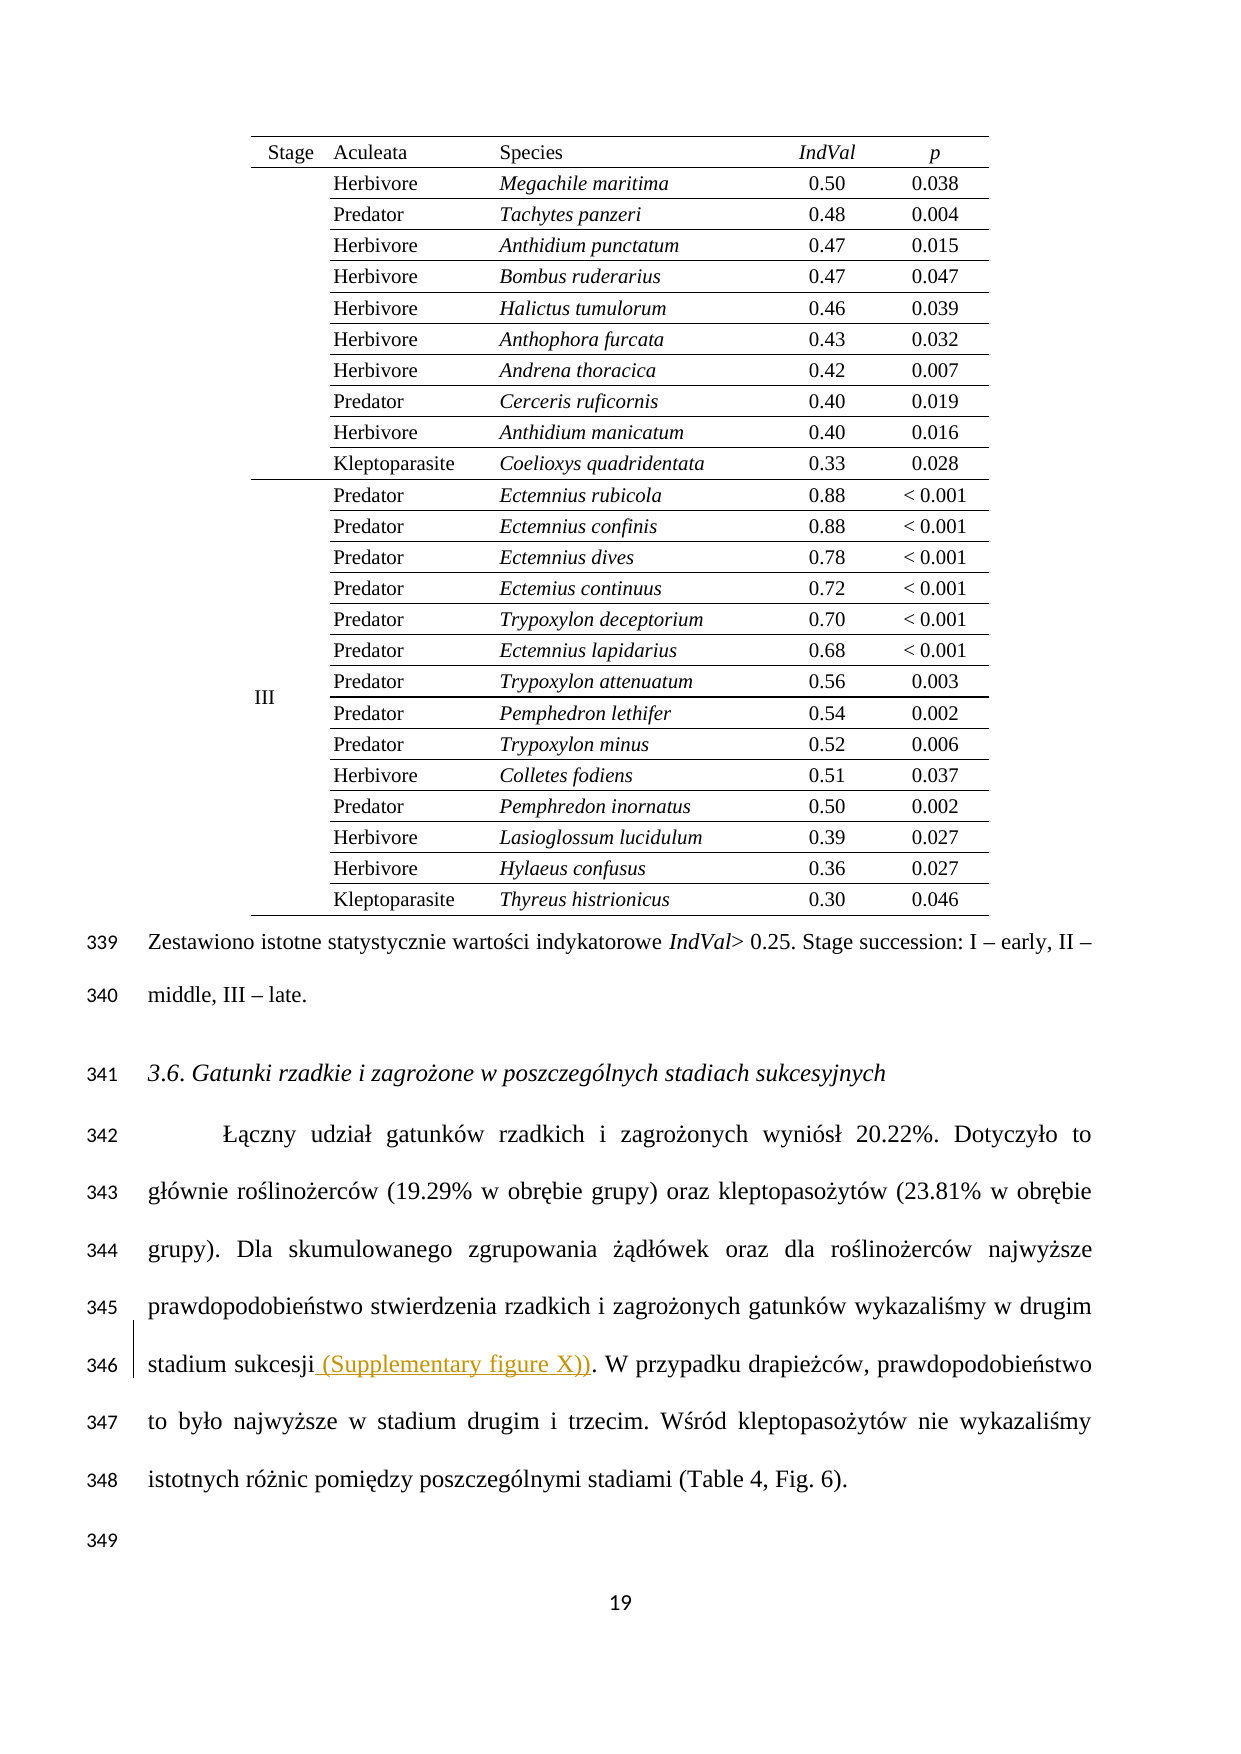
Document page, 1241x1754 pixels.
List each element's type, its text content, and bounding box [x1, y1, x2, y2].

table_cell Predator [330, 542, 496, 572]
table_cell Kleptoparasite [330, 884, 496, 914]
table_cell 0.42 [773, 355, 881, 385]
table_cell 0.68 [773, 635, 881, 665]
table_cell Ectemnius confinis [496, 511, 773, 541]
table_cell Herbivore [330, 168, 496, 198]
table_cell Herbivore [330, 324, 496, 354]
table_cell Anthidium punctatum [496, 230, 773, 260]
table_cell 0.002 [881, 791, 989, 821]
table_cell Colletes fodiens [496, 760, 773, 790]
table_cell Ectemius continuus [496, 573, 773, 603]
table_cell 0.47 [773, 230, 881, 260]
table_cell Anthidium manicatum [496, 417, 773, 447]
table_cell 0.54 [773, 698, 881, 728]
text 3.6. Gatunki rzadkie i zagrożone w poszczególnych stadiach sukcesyjnych [148, 1058, 1092, 1087]
table_cell Predator [330, 698, 496, 728]
table_cell Trypoxylon deceptorium [496, 604, 773, 634]
table_cell 0.46 [773, 293, 881, 323]
table_cell Ectemnius lapidarius [496, 635, 773, 665]
table_cell 0.015 [881, 230, 989, 260]
table_cell Hylaeus confusus [496, 853, 773, 883]
table_cell Predator [330, 386, 496, 416]
text Łączny udział gatunków rzadkich i zagrożonych wyniósł 20.22%. Dotyczyło to głównie roślinożerców (19.29% w obrębie grupy) oraz kleptopasożytów (23.81% w obrębie grupy). Dla skumulowanego zgrupowania żądłówek oraz dla roślinożerców najwyższe prawdopodobieństwo stwierdzenia rzadkich i zagrożonych gatunków wykazaliśmy w drugim stadium sukcesji. W przypadku drapieżców, prawdopodobieństwo to było najwyższe w stadium drugim i trzecim. Wśród kleptopasożytów nie wykazaliśmy istotnych różnic pomiędzy poszczególnymi stadiami (Table 4, Fig. 6). [148, 1119, 1092, 1493]
table_cell 0.002 [881, 698, 989, 728]
table_cell 0.70 [773, 604, 881, 634]
table_cell Megachile maritima [496, 168, 773, 198]
table_cell 0.003 [881, 666, 989, 696]
table_cell < 0.001 [881, 573, 989, 603]
table_cell 0.027 [881, 853, 989, 883]
table_cell Predator [330, 666, 496, 696]
table_cell Predator [330, 480, 496, 509]
table_cell Halictus tumulorum [496, 293, 773, 323]
table_cell 0.56 [773, 666, 881, 696]
table_cell Coelioxys quadridentata [496, 448, 773, 478]
table_cell 0.006 [881, 729, 989, 759]
table_cell Predator [330, 573, 496, 603]
table_cell 0.40 [773, 417, 881, 447]
table_cell 0.50 [773, 791, 881, 821]
table_cell 0.019 [881, 386, 989, 416]
table_cell Predator [330, 604, 496, 634]
table_cell Trypoxylon attenuatum [496, 666, 773, 696]
table_cell Herbivore [330, 822, 496, 852]
table_cell 0.038 [881, 168, 989, 198]
table_cell < 0.001 [881, 511, 989, 541]
table_cell Predator [330, 511, 496, 541]
table_cell < 0.001 [881, 604, 989, 634]
table_cell III [251, 480, 330, 914]
table_cell Pemphredon inornatus [496, 791, 773, 821]
table_cell 0.72 [773, 573, 881, 603]
table_cell 0.032 [881, 324, 989, 354]
table_cell 0.039 [881, 293, 989, 323]
table_cell < 0.001 [881, 480, 989, 509]
table_cell 0.028 [881, 448, 989, 478]
table_cell 0.047 [881, 261, 989, 292]
table_cell 0.004 [881, 199, 989, 229]
table_cell Tachytes panzeri [496, 199, 773, 229]
table_cell 0.52 [773, 729, 881, 759]
table_cell < 0.001 [881, 635, 989, 665]
table_cell 0.40 [773, 386, 881, 416]
table_cell Ectemnius rubicola [496, 480, 773, 509]
table_cell Predator [330, 199, 496, 229]
table_cell Predator [330, 791, 496, 821]
table_cell Herbivore [330, 355, 496, 385]
table_cell 0.027 [881, 822, 989, 852]
table_cell Herbivore [330, 230, 496, 260]
table_header Species [496, 137, 773, 167]
table_cell 0.037 [881, 760, 989, 790]
table_cell 0.78 [773, 542, 881, 572]
table_cell Anthophora furcata [496, 324, 773, 354]
table_cell 0.48 [773, 199, 881, 229]
table_cell Andrena thoracica [496, 355, 773, 385]
table_header IndVal [773, 137, 881, 167]
table_cell Bombus ruderarius [496, 261, 773, 292]
table_cell 0.046 [881, 884, 989, 914]
table_cell Predator [330, 635, 496, 665]
table_cell 0.36 [773, 853, 881, 883]
table_cell 0.007 [881, 355, 989, 385]
table_cell 0.88 [773, 480, 881, 509]
table_cell Herbivore [330, 417, 496, 447]
text Zestawiono istotne statystycznie wartości indykatorowe IndVal> 0.25. Stage succession: I – early, II – middle, III – late. [148, 928, 1092, 1007]
table_cell Herbivore [330, 853, 496, 883]
table_cell 0.50 [773, 168, 881, 198]
table_header Stage [251, 137, 330, 167]
table_cell 0.51 [773, 760, 881, 790]
table_cell < 0.001 [881, 542, 989, 572]
table_cell Herbivore [330, 261, 496, 292]
table_cell Herbivore [330, 293, 496, 323]
table_cell 0.43 [773, 324, 881, 354]
table_cell Cerceris ruficornis [496, 386, 773, 416]
table_header p [881, 137, 989, 167]
table_cell 0.88 [773, 511, 881, 541]
table_cell Pemphedron lethifer [496, 698, 773, 728]
table_cell 0.39 [773, 822, 881, 852]
table_cell 0.30 [773, 884, 881, 914]
table_cell 0.016 [881, 417, 989, 447]
table_cell Trypoxylon minus [496, 729, 773, 759]
table_cell Kleptoparasite [330, 448, 496, 478]
table_cell 0.33 [773, 448, 881, 478]
table_cell Herbivore [330, 760, 496, 790]
table_cell Ectemnius dives [496, 542, 773, 572]
table_cell Thyreus histrionicus [496, 884, 773, 914]
table_cell Predator [330, 729, 496, 759]
table_cell Lasioglossum lucidulum [496, 822, 773, 852]
table_cell 0.47 [773, 261, 881, 292]
table_header Aculeata [330, 137, 496, 167]
